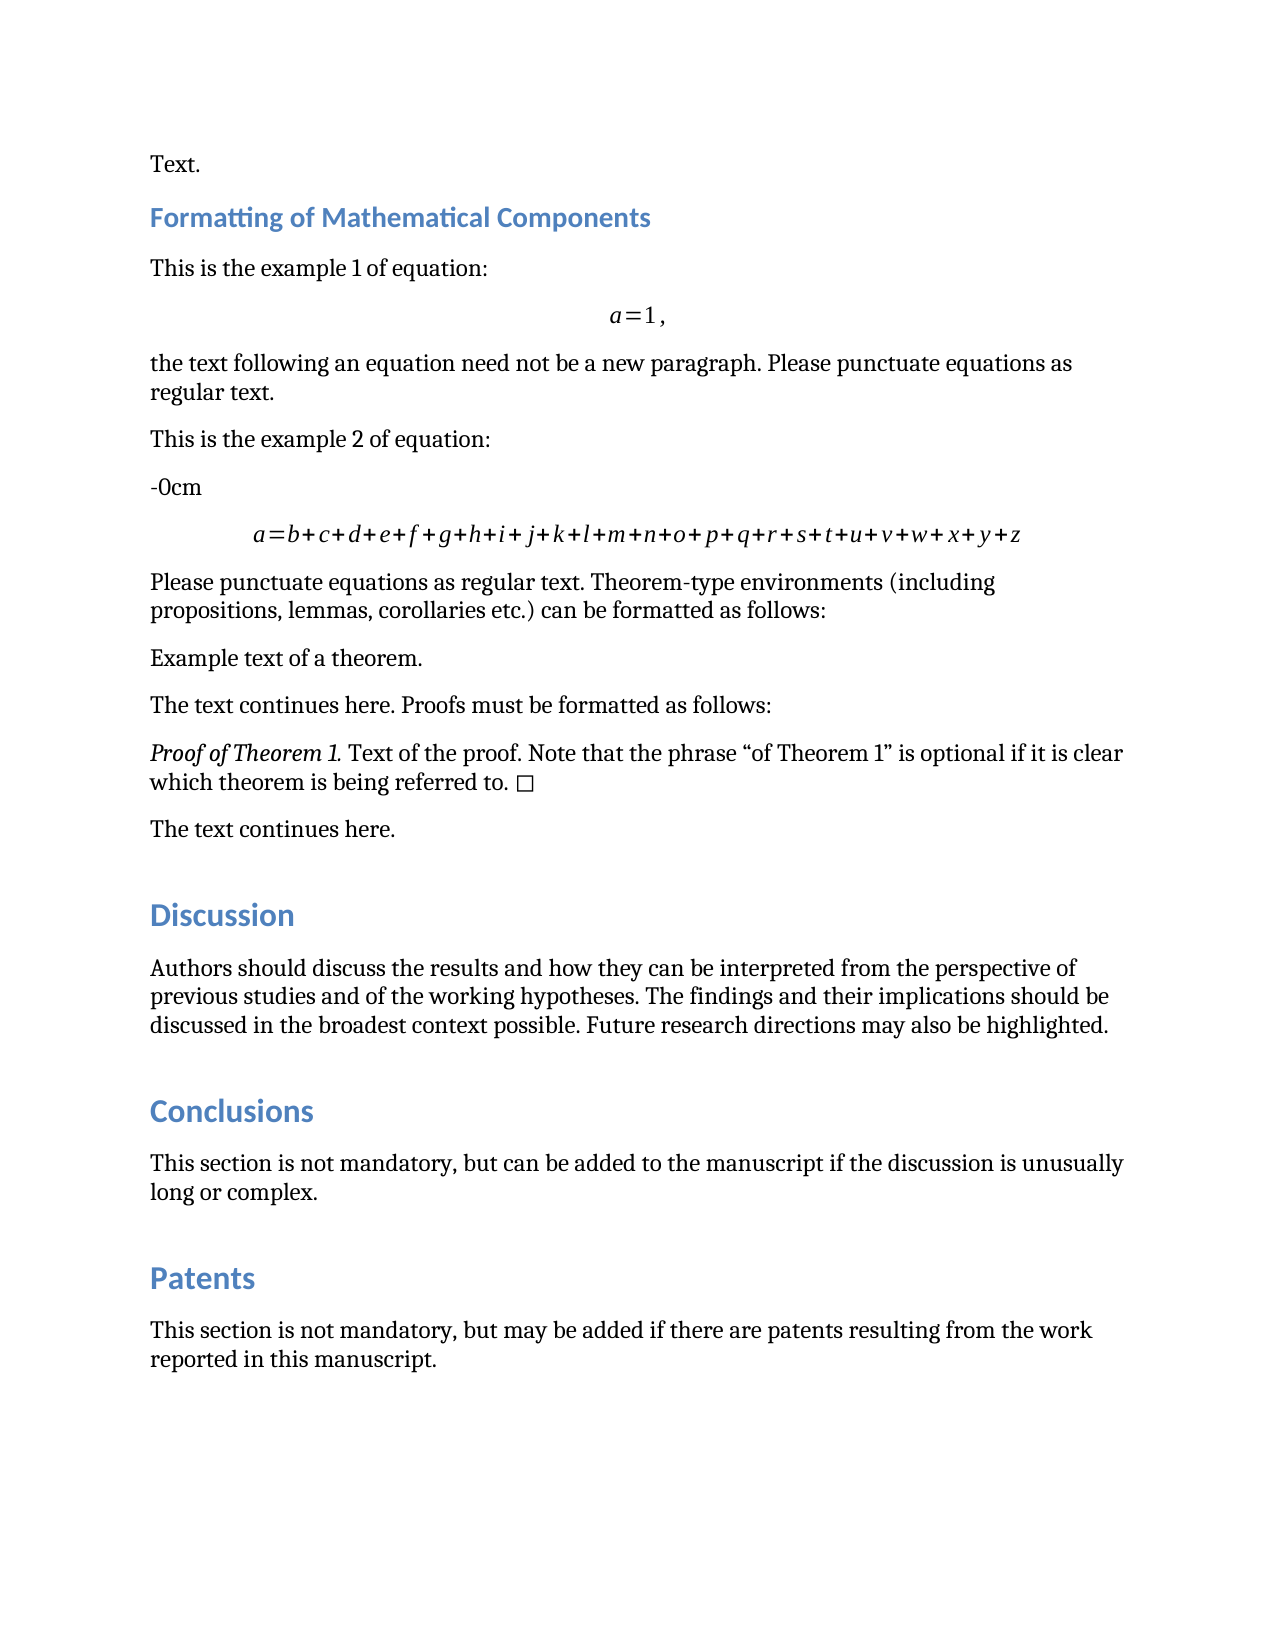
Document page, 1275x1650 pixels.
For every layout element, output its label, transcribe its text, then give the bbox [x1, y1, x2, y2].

text The text continues here. [150, 815, 1125, 844]
text -0cm [150, 473, 1125, 501]
subtitle Conclusions [150, 1090, 1125, 1130]
text This is the example 2 of equation: [150, 425, 1125, 454]
text This section is not mandatory, but may be added if there are patents resulting from the work reported in this manuscript. [150, 1316, 1125, 1374]
text Proof of Theorem 1. Text of the proof. Note that the phrase “of Theorem 1” is optional if it is clear which theorem is being referred to. ◻ [150, 739, 1125, 796]
text the text following an equation need not be a new paragraph. Please punctuate equations as regular text. [150, 349, 1125, 406]
text This section is not mandatory, but can be added to the manuscript if the discussion is unusually long or complex. [150, 1149, 1125, 1207]
text Authors should discuss the results and how they can be interpreted from the perspective of previous studies and of the working hypotheses. The findings and their implications should be discussed in the broadest context possible. Future research directions may also be highlighted. [150, 953, 1125, 1040]
text Example text of a theorem. [150, 644, 1125, 673]
text The text continues here. Proofs must be formatted as follows: [150, 691, 1125, 720]
text This is the example 1 of equation: [150, 254, 1125, 283]
subtitle Formatting of Mathematical Components [150, 199, 1125, 235]
text Text. [150, 150, 1125, 179]
text Please punctuate equations as regular text. Theorem-type environments (including propositions, lemmas, corollaries etc.) can be formatted as follows: [150, 568, 1125, 625]
subtitle Patents [150, 1257, 1125, 1297]
subtitle Discussion [150, 894, 1125, 935]
